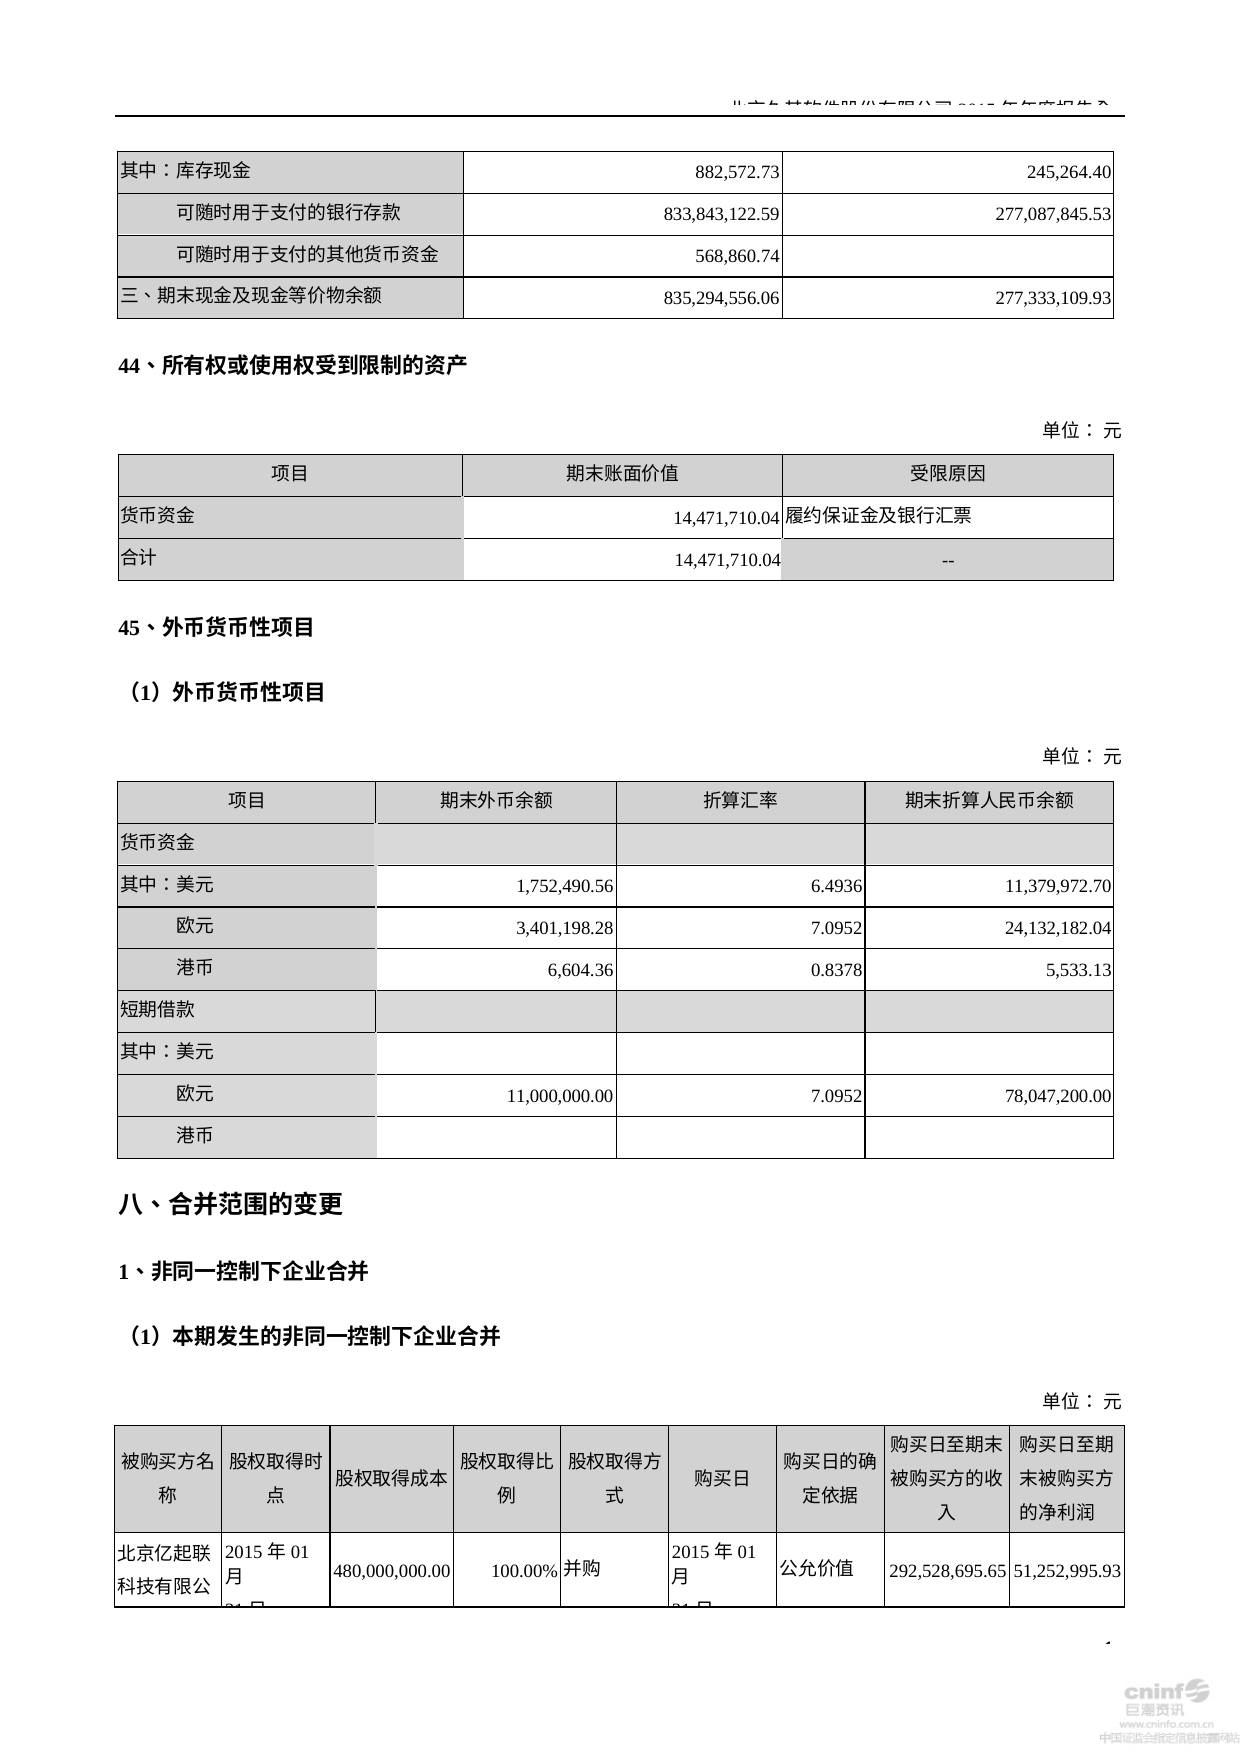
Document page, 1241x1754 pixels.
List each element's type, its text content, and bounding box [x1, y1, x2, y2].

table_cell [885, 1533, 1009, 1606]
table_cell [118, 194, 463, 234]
text 单位： 元 [102, 744, 1122, 769]
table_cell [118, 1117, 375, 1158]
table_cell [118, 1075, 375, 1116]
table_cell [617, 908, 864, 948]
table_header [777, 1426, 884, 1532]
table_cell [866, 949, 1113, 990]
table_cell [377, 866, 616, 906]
picture [1099, 1673, 1241, 1754]
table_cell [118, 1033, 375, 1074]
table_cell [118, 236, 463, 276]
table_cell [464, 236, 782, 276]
subtitle （1）外币货币性项目 [118, 677, 1240, 706]
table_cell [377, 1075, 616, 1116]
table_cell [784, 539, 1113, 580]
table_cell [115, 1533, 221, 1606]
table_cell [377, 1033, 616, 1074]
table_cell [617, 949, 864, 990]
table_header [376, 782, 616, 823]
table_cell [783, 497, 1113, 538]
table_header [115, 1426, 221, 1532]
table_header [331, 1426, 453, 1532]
subtitle （1）本期发生的非同一控制下企业合并 [118, 1321, 1240, 1351]
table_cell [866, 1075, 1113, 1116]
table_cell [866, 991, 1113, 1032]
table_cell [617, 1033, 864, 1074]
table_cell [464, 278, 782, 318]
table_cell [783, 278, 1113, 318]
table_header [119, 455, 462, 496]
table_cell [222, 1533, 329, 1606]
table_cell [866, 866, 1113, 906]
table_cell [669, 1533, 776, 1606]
text 单位： 元 [102, 1388, 1122, 1414]
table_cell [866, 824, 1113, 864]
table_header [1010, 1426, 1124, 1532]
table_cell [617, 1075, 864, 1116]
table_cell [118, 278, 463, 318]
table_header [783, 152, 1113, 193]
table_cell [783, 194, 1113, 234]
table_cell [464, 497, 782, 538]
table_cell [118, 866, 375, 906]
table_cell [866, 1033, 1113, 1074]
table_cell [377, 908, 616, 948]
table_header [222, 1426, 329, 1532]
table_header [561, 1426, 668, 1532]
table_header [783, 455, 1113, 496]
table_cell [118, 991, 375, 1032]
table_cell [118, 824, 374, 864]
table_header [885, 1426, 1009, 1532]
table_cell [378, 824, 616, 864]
text 单位： 元 [102, 417, 1122, 443]
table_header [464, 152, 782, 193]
subtitle 45、外币货币性项目 [118, 612, 1240, 642]
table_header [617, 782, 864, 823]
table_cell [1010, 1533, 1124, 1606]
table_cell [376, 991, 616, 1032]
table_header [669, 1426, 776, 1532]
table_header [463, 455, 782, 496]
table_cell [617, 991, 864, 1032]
subtitle 44、所有权或使用权受到限制的资产 [118, 350, 1240, 380]
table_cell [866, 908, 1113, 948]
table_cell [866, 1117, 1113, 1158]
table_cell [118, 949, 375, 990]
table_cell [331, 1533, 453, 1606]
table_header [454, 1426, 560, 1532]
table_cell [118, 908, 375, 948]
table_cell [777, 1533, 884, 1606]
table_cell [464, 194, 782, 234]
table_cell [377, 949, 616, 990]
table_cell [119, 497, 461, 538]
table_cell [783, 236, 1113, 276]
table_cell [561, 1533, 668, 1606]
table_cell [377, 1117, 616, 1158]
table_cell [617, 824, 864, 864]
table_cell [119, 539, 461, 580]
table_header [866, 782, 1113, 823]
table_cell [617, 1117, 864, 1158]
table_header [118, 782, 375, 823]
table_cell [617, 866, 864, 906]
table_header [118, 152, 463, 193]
subtitle 八、合并范围的变更 [118, 1187, 1240, 1221]
subtitle 1、非同一控制下企业合并 [118, 1256, 1240, 1286]
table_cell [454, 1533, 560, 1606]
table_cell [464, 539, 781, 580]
